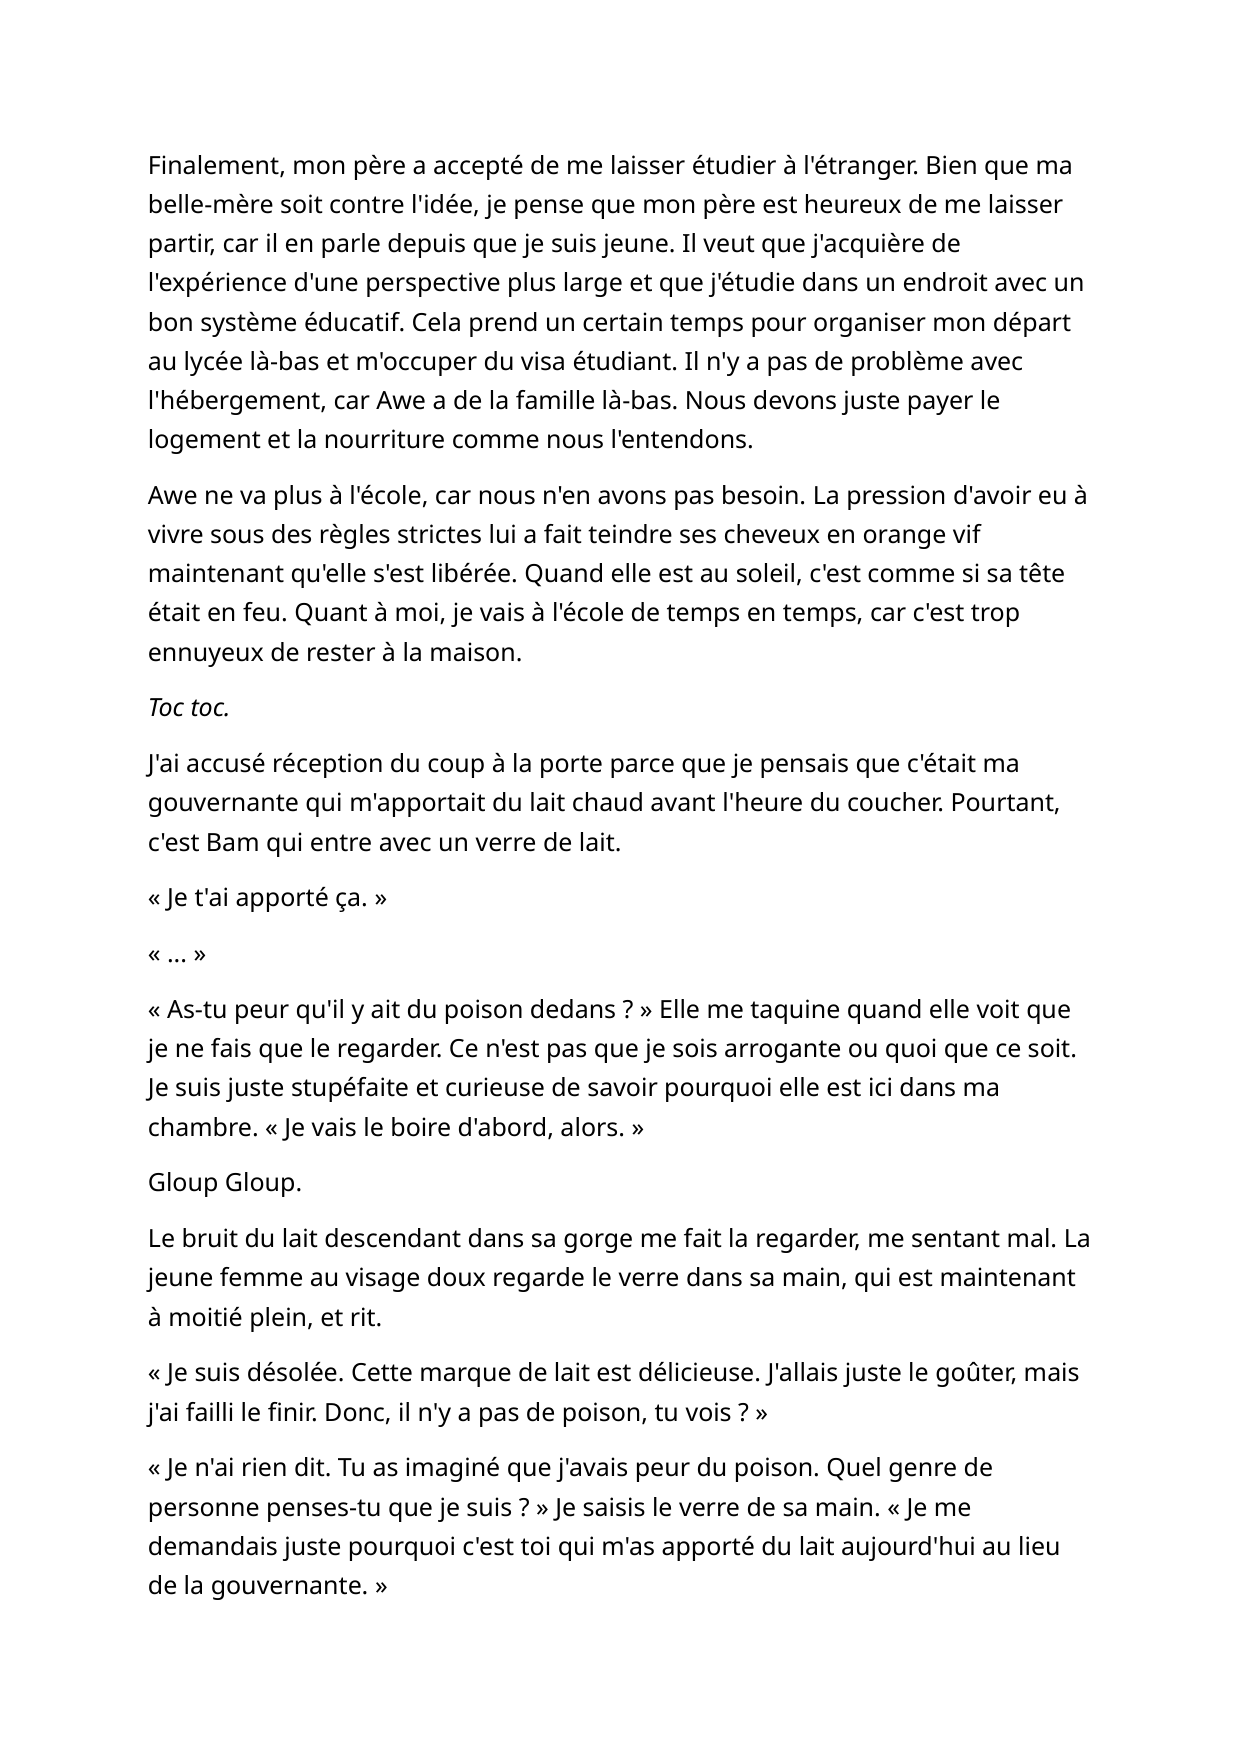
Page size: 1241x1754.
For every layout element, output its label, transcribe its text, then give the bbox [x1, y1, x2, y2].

text « Je n'ai rien dit. Tu as imaginé que j'avais peur du poison. Quel genre de personne penses-tu que je suis ? » Je saisis le verre de sa main. « Je me demandais juste pourquoi c'est toi qui m'as apporté du lait aujourd'hui au lieu de la gouvernante. » [148, 1450, 1093, 1602]
text « Je suis désolée. Cette marque de lait est délicieuse. J'allais juste le goûter, mais j'ai failli le finir. Donc, il n'y a pas de poison, tu vois ? » [148, 1355, 1093, 1428]
text « ... » [148, 936, 1093, 970]
text Gloup Gloup. [148, 1165, 1093, 1199]
text « As-tu peur qu'il y ait du poison dedans ? » Elle me taquine quand elle voit que je ne fais que le regarder. Ce n'est pas que je sois arrogante ou quoi que ce soit. Je suis juste stupéfaite et curieuse de savoir pourquoi elle est ici dans ma chambre. « Je vais le boire d'abord, alors. » [148, 992, 1093, 1143]
text Toc toc. [148, 690, 1093, 724]
text Awe ne va plus à l'école, car nous n'en avons pas besoin. La pression d'avoir eu à vivre sous des règles strictes lui a fait teindre ses cheveux en orange vif maintenant qu'elle s'est libérée. Quand elle est au soleil, c'est comme si sa tête était en feu. Quant à moi, je vais à l'école de temps en temps, car c'est trop ennuyeux de rester à la maison. [148, 478, 1093, 668]
text « Je t'ai apporté ça. » [148, 880, 1093, 914]
text J'ai accusé réception du coup à la porte parce que je pensais que c'était ma gouvernante qui m'apportait du lait chaud avant l'heure du coucher. Pourtant, c'est Bam qui entre avec un verre de lait. [148, 746, 1093, 858]
text Finalement, mon père a accepté de me laisser étudier à l'étranger. Bien que ma belle-mère soit contre l'idée, je pense que mon père est heureux de me laisser partir, car il en parle depuis que je suis jeune. Il veut que j'acquière de l'expérience d'une perspective plus large et que j'étudie dans un endroit avec un bon système éducatif. Cela prend un certain temps pour organiser mon départ au lycée là-bas et m'occuper du visa étudiant. Il n'y a pas de problème avec l'hébergement, car Awe a de la famille là-bas. Nous devons juste payer le logement et la nourriture comme nous l'entendons. [148, 148, 1093, 456]
text Le bruit du lait descendant dans sa gorge me fait la regarder, me sentant mal. La jeune femme au visage doux regarde le verre dans sa main, qui est maintenant à moitié plein, et rit. [148, 1221, 1093, 1333]
